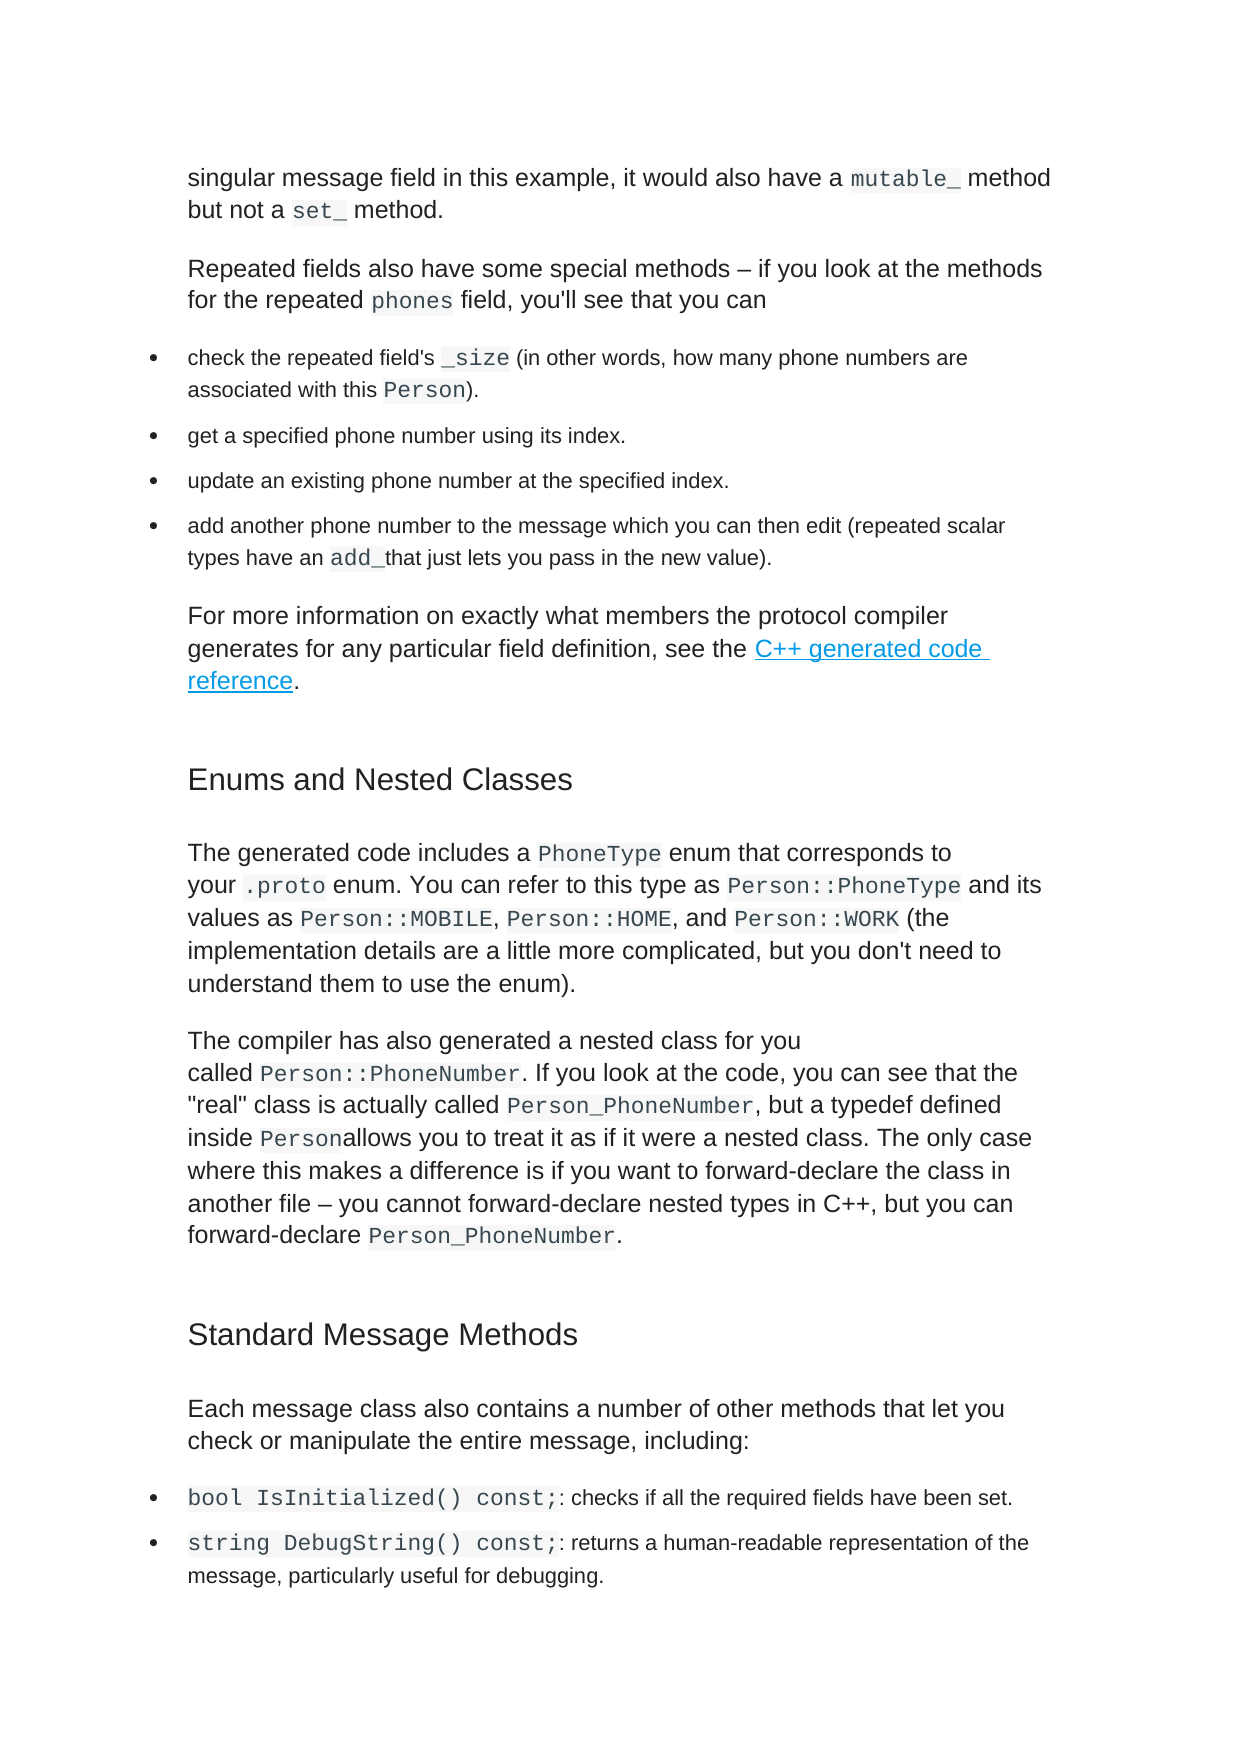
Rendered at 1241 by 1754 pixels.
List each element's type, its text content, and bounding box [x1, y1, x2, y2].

subtitle Standard Message Methods [187, 1302, 1053, 1367]
text Each message class also contains a number of other methods that let you check or manipulate the entire message, including: [187, 1392, 1053, 1457]
text The generated code includes a PhoneType enum that corresponds to your .proto enum. You can refer to this type as Person::PhoneType and its values as Person::MOBILE, Person::HOME, and Person::WORK (the implementation details are a little more complicated, but you don't need to understand them to use the enum). [187, 837, 1053, 999]
text For more information on exactly what members the protocol compiler generates for any particular field definition, see the C++ generated code reference. [187, 599, 1053, 697]
text The compiler has also generated a nested class for you called Person::PhoneNumber. If you look at the code, you can see that the "real" class is actually called Person_PhoneNumber, but a typedef defined inside Personallows you to treat it as if it were a nested class. The only case where this makes a difference is if you want to forward-declare the class in another file – you cannot forward-declare nested types in C++, but you can forward-declare Person_PhoneNumber. [187, 1024, 1053, 1252]
list update an existing phone number at the specified index. [150, 464, 1053, 497]
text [187, 162, 1053, 227]
list get a specified phone number using its index. [150, 419, 1053, 452]
subtitle Enums and Nested Classes [187, 747, 1053, 812]
list string DebugString() const;: returns a human-readable representation of the message, particularly useful for debugging. [150, 1527, 1053, 1592]
list check the repeated field's _size (in other words, how many phone numbers are associated with this Person). [150, 342, 1053, 407]
text Repeated fields also have some special methods – if you look at the methods for the repeated phones field, you'll see that you can [187, 252, 1053, 317]
list bool IsInitialized() const;: checks if all the required fields have been set. [150, 1482, 1053, 1514]
list add another phone number to the message which you can then edit (repeated scalar types have an add_that just lets you pass in the new value). [150, 509, 1053, 574]
